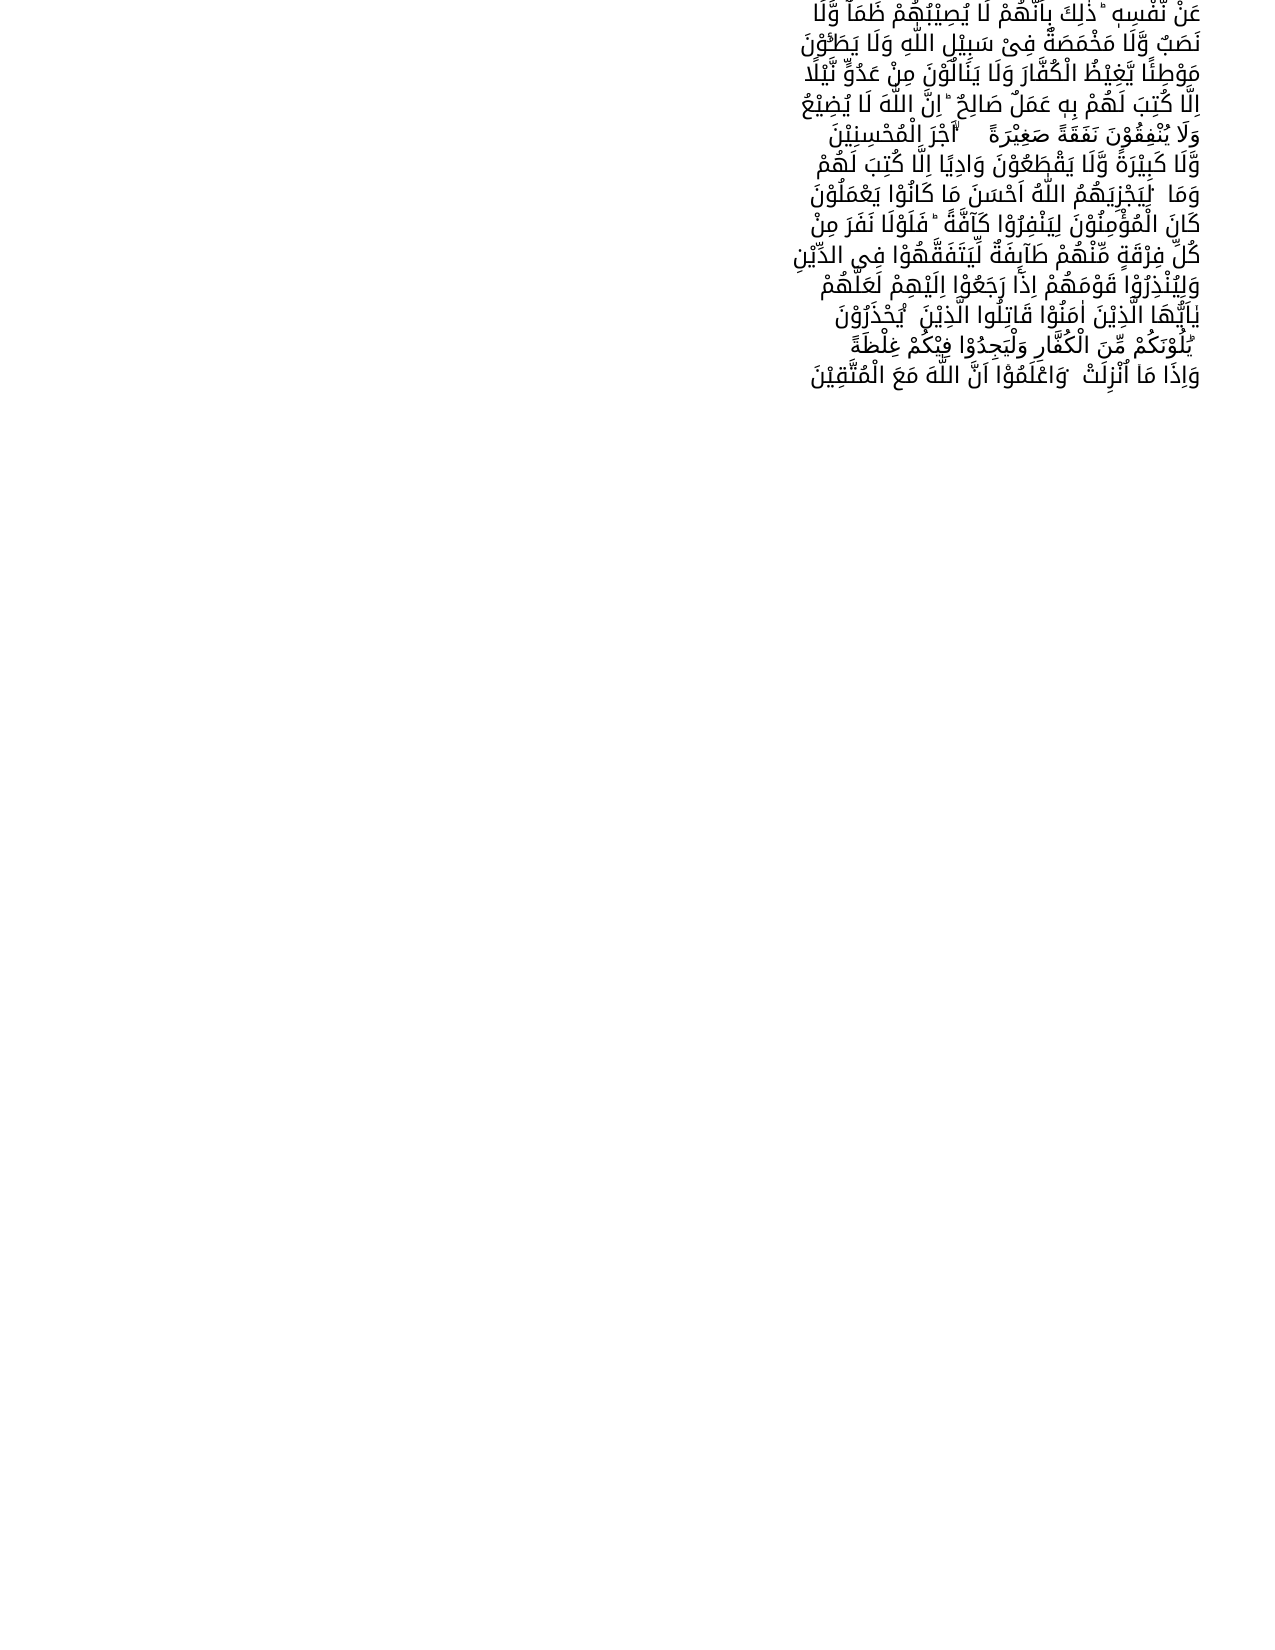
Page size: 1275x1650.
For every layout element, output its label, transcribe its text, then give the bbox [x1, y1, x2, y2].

text كَانَ الْمُؤْمِنُوْنَ لِیَنْفِرُوْا كَآفَّةً ؕ فَلَوْلَا نَفَرَ مِنْ [75, 211, 1200, 238]
text اِلَّا كُتِبَ لَهُمْ بِهٖ عَمَلٌ صَالِحٌ ؕ اِنَّ اللّٰهَ لَا یُضِیْعُ [75, 91, 1200, 117]
text یَحْذَرُوْنَ ۟۠ یٰۤاَیُّهَا الَّذِیْنَ اٰمَنُوْا قَاتِلُوا الَّذِیْنَ [75, 302, 1200, 328]
text اَجْرَ الْمُحْسِنِیْنَ ۟ۙ وَلَا یُنْفِقُوْنَ نَفَقَةً صَغِیْرَةً [75, 121, 1200, 147]
text مَوْطِئًا یَّغِیْظُ الْكُفَّارَ وَلَا یَنَالُوْنَ مِنْ عَدُوٍّ نَّیْلًا [75, 60, 1200, 87]
text نَصَبٌ وَّلَا مَخْمَصَةٌ فِیْ سَبِیْلِ اللّٰهِ وَلَا یَطَـُٔوْنَ [75, 30, 1200, 57]
text كُلِّ فِرْقَةٍ مِّنْهُمْ طَآىِٕفَةٌ لِّیَتَفَقَّهُوْا فِی الدِّیْنِ [75, 242, 1200, 268]
text وَاعْلَمُوْۤا اَنَّ اللّٰهَ مَعَ الْمُتَّقِیْنَ ۟ وَاِذَا مَاۤ اُنْزِلَتْ [75, 362, 1200, 389]
text یَلُوْنَكُمْ مِّنَ الْكُفَّارِ وَلْیَجِدُوْا فِیْكُمْ غِلْظَةً ؕ [75, 332, 1200, 359]
text لِیَجْزِیَهُمُ اللّٰهُ اَحْسَنَ مَا كَانُوْا یَعْمَلُوْنَ ۟ وَمَا [75, 181, 1200, 208]
text عَنْ نَّفْسِهٖ ؕ ذٰلِكَ بِاَنَّهُمْ لَا یُصِیْبُهُمْ ظَمَاٌ وَّلَا [75, 0, 1200, 26]
text وَّلَا كَبِیْرَةً وَّلَا یَقْطَعُوْنَ وَادِیًا اِلَّا كُتِبَ لَهُمْ [75, 151, 1200, 177]
text وَلِیُنْذِرُوْا قَوْمَهُمْ اِذَا رَجَعُوْۤا اِلَیْهِمْ لَعَلَّهُمْ [75, 272, 1200, 298]
